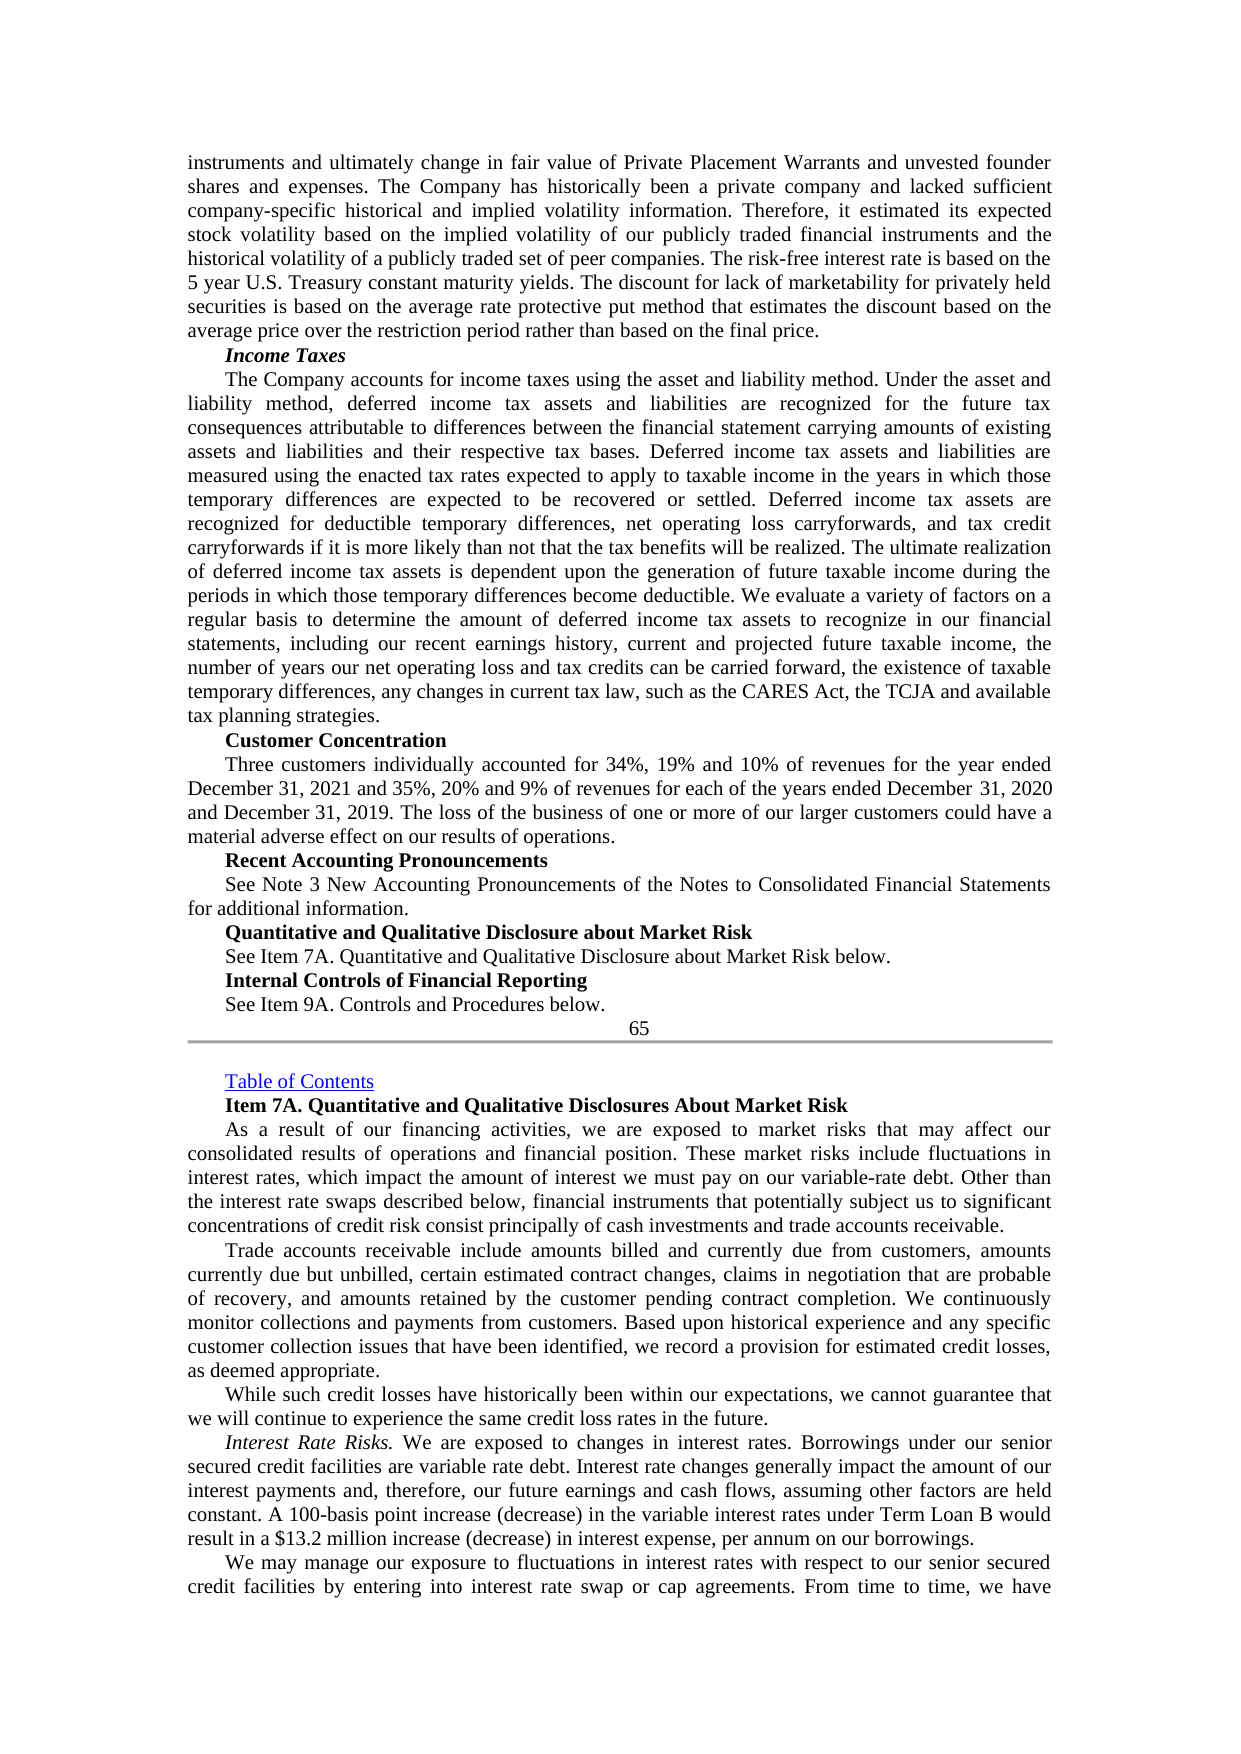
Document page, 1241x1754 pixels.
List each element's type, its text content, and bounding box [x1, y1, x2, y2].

text See Note 3 New Accounting Pronouncements of the Notes to Consolidated Financial Statements for additional information. [187, 872, 1053, 920]
text Three customers individually accounted for 34%, 19% and 10% of revenues for the year ended December 31, 2021 and 35%, 20% and 9% of revenues for each of the years ended December 31, 2020 and December 31, 2019. The loss of the business of one or more of our larger customers could have a material adverse effect on our results of operations. [187, 752, 1053, 848]
text Quantitative and Qualitative Disclosure about Market Risk [187, 920, 1053, 944]
text As a result of our financing activities, we are exposed to market risks that may affect our consolidated results of operations and financial position. These market risks include fluctuations in interest rates, which impact the amount of interest we must pay on our variable-rate debt. Other than the interest rate swaps described below, financial instruments that potentially subject us to significant concentrations of credit risk consist principally of cash investments and trade accounts receivable. [187, 1117, 1053, 1237]
text Item 7A. Quantitative and Qualitative Disclosures About Market Risk [187, 1093, 1053, 1117]
text Trade accounts receivable include amounts billed and currently due from customers, amounts currently due but unbilled, certain estimated contract changes, claims in negotiation that are probable of recovery, and amounts retained by the customer pending contract completion. We continuously monitor collections and payments from customers. Based upon historical experience and any specific customer collection issues that have been identified, we record a provision for estimated credit losses, as deemed appropriate. [187, 1237, 1053, 1382]
text Recent Accounting Pronouncements [187, 848, 1053, 872]
text See Item 7A. Quantitative and Qualitative Disclosure about Market Risk below. [187, 944, 1053, 968]
text The Company accounts for income taxes using the asset and liability method. Under the asset and liability method, deferred income tax assets and liabilities are recognized for the future tax consequences attributable to differences between the financial statement carrying amounts of existing assets and liabilities and their respective tax bases. Deferred income tax assets and liabilities are measured using the enacted tax rates expected to apply to taxable income in the years in which those temporary differences are expected to be recovered or settled. Deferred income tax assets are recognized for deductible temporary differences, net operating loss carryforwards, and tax credit carryforwards if it is more likely than not that the tax benefits will be realized. The ultimate realization of deferred income tax assets is dependent upon the generation of future taxable income during the periods in which those temporary differences become deductible. We evaluate a variety of factors on a regular basis to determine the amount of deferred income tax assets to recognize in our financial statements, including our recent earnings history, current and projected future taxable income, the number of years our net operating loss and tax credits can be carried forward, the existence of taxable temporary differences, any changes in current tax law, such as the CARES Act, the TCJA and available tax planning strategies. [187, 367, 1053, 727]
text 65 [187, 1016, 1053, 1040]
text While such credit losses have historically been within our expectations, we cannot guarantee that we will continue to experience the same credit loss rates in the future. [187, 1382, 1053, 1430]
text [187, 150, 1053, 342]
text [187, 1550, 1053, 1598]
text Internal Controls of Financial Reporting [187, 968, 1053, 992]
text Interest Rate Risks. We are exposed to changes in interest rates. Borrowings under our senior secured credit facilities are variable rate debt. Interest rate changes generally impact the amount of our interest payments and, therefore, our future earnings and cash flows, assuming other factors are held constant. A 100-basis point increase (decrease) in the variable interest rates under Term Loan B would result in a $13.2 million increase (decrease) in interest expense, per annum on our borrowings. [187, 1430, 1053, 1550]
text Table of Contents [187, 1069, 1053, 1093]
text Income Taxes [187, 342, 1053, 367]
text Customer Concentration [187, 727, 1053, 752]
text See Item 9A. Controls and Procedures below. [187, 992, 1053, 1016]
